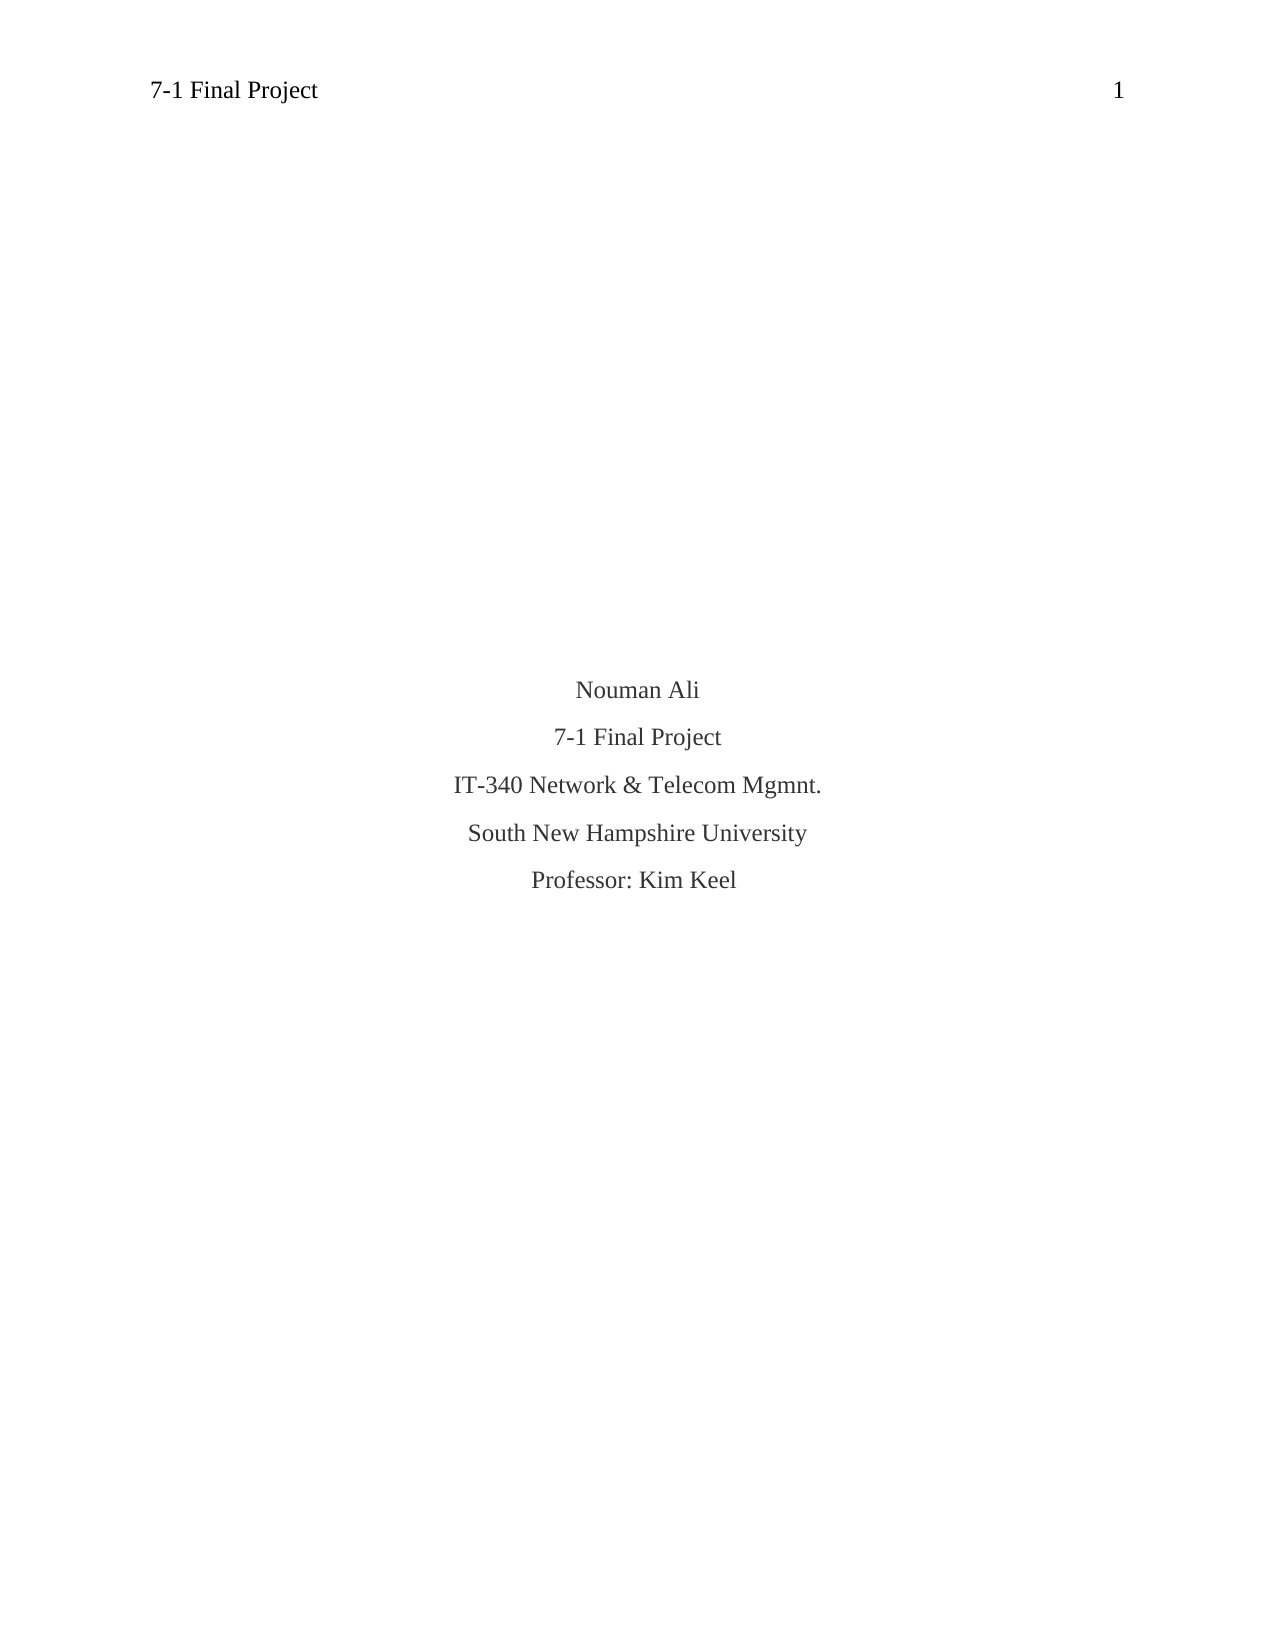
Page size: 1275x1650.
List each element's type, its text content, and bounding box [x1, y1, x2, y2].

text Professor: Kim Keel [150, 866, 1125, 894]
text IT-340 Network & Telecom Mgmnt. [150, 770, 1125, 799]
text South New Hampshire University [150, 818, 1125, 847]
text 7-1 Final Project [150, 722, 1125, 751]
text Nouman Ali [150, 675, 1125, 703]
